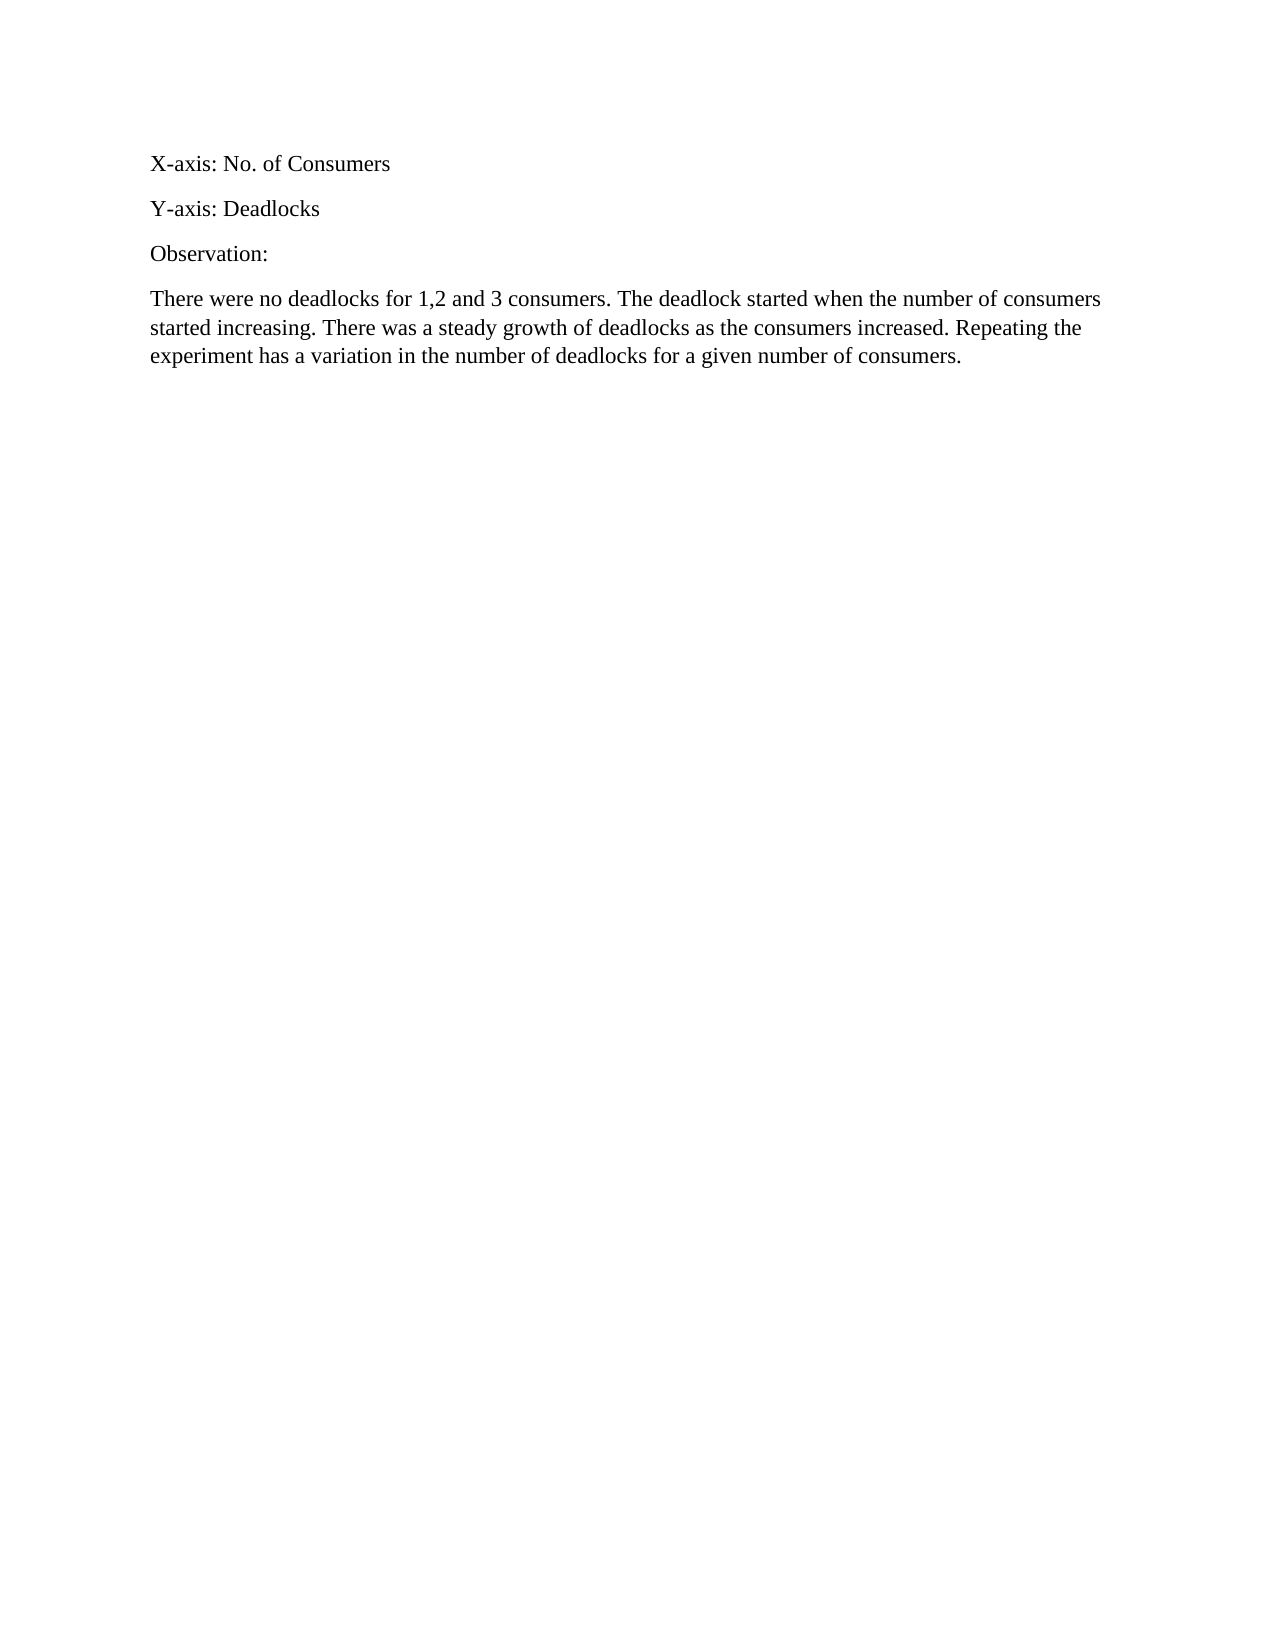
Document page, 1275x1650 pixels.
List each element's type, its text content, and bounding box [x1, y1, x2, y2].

text Observation: [150, 240, 1125, 267]
text X-axis: No. of Consumers [150, 150, 1125, 176]
text There were no deadlocks for 1,2 and 3 consumers. The deadlock started when the number of consumers started increasing. There was a steady growth of deadlocks as the consumers increased. Repeating the experiment has a variation in the number of deadlocks for a given number of consumers. [150, 285, 1125, 368]
text Y-axis: Deadlocks [150, 195, 1125, 221]
